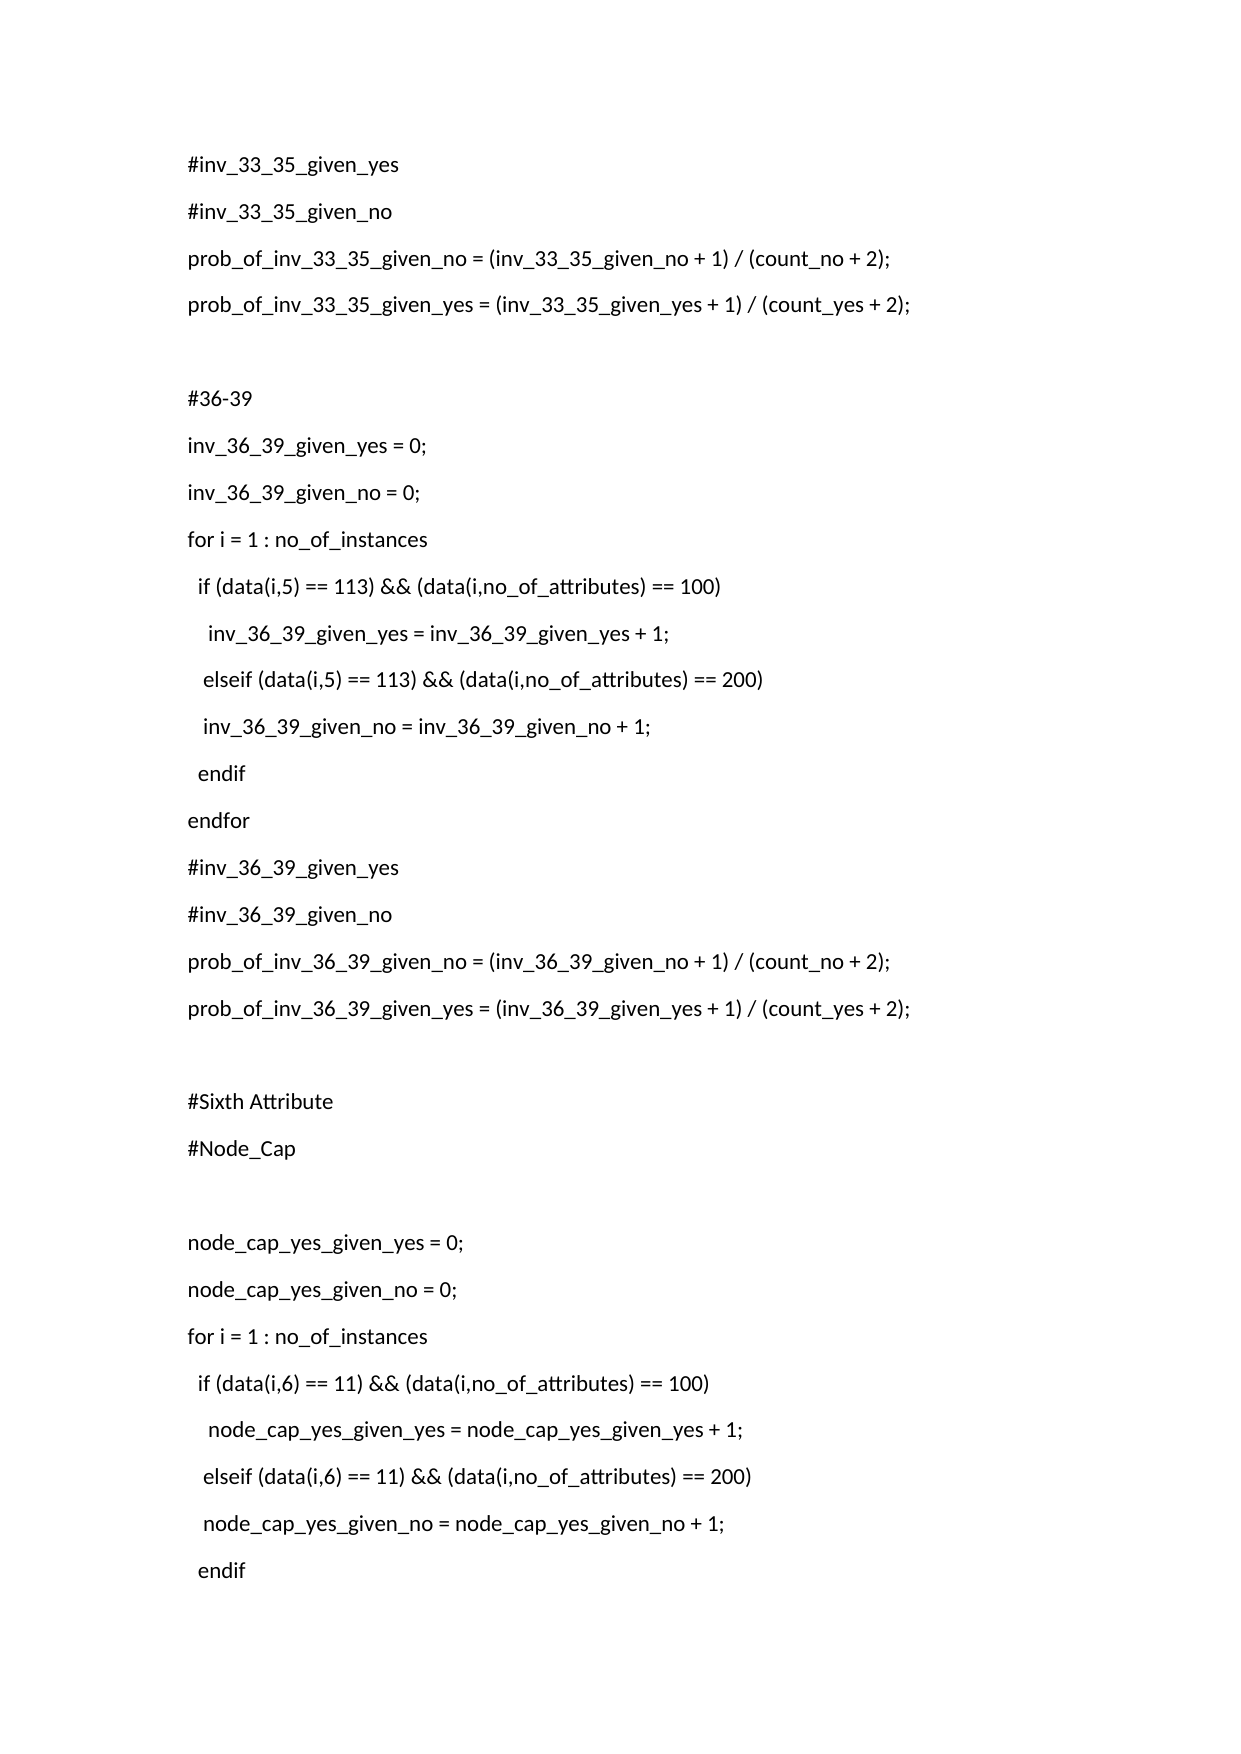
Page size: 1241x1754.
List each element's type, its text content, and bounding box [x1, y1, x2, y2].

text #Node_Cap [187, 1134, 1090, 1162]
text endif [187, 1556, 1090, 1584]
text #inv_36_39_given_no [187, 900, 1090, 928]
text prob_of_inv_36_39_given_yes = (inv_36_39_given_yes + 1) / (count_yes + 2); [187, 994, 1090, 1022]
text inv_36_39_given_no = inv_36_39_given_no + 1; [187, 712, 1090, 741]
text node_cap_yes_given_yes = node_cap_yes_given_yes + 1; [187, 1416, 1090, 1444]
text inv_36_39_given_yes = 0; [187, 431, 1090, 459]
text prob_of_inv_33_35_given_no = (inv_33_35_given_no + 1) / (count_no + 2); [187, 244, 1090, 272]
text #inv_36_39_given_yes [187, 853, 1090, 881]
text prob_of_inv_33_35_given_yes = (inv_33_35_given_yes + 1) / (count_yes + 2); [187, 291, 1090, 319]
text #inv_33_35_given_no [187, 197, 1090, 225]
text #36-39 [187, 384, 1090, 412]
text elseif (data(i,6) == 11) && (data(i,no_of_attributes) == 200) [187, 1462, 1090, 1491]
text node_cap_yes_given_yes = 0; [187, 1228, 1090, 1256]
text inv_36_39_given_no = 0; [187, 478, 1090, 506]
text #inv_33_35_given_yes [187, 150, 1090, 178]
text endfor [187, 806, 1090, 834]
text for i = 1 : no_of_instances [187, 525, 1090, 553]
text if (data(i,5) == 113) && (data(i,no_of_attributes) == 100) [187, 572, 1090, 600]
text if (data(i,6) == 11) && (data(i,no_of_attributes) == 100) [187, 1369, 1090, 1397]
text prob_of_inv_36_39_given_no = (inv_36_39_given_no + 1) / (count_no + 2); [187, 947, 1090, 975]
text inv_36_39_given_yes = inv_36_39_given_yes + 1; [187, 619, 1090, 647]
text for i = 1 : no_of_instances [187, 1322, 1090, 1350]
text elseif (data(i,5) == 113) && (data(i,no_of_attributes) == 200) [187, 666, 1090, 694]
text #Sixth Attribute [187, 1087, 1090, 1116]
text node_cap_yes_given_no = node_cap_yes_given_no + 1; [187, 1509, 1090, 1537]
text node_cap_yes_given_no = 0; [187, 1275, 1090, 1303]
text endif [187, 759, 1090, 787]
